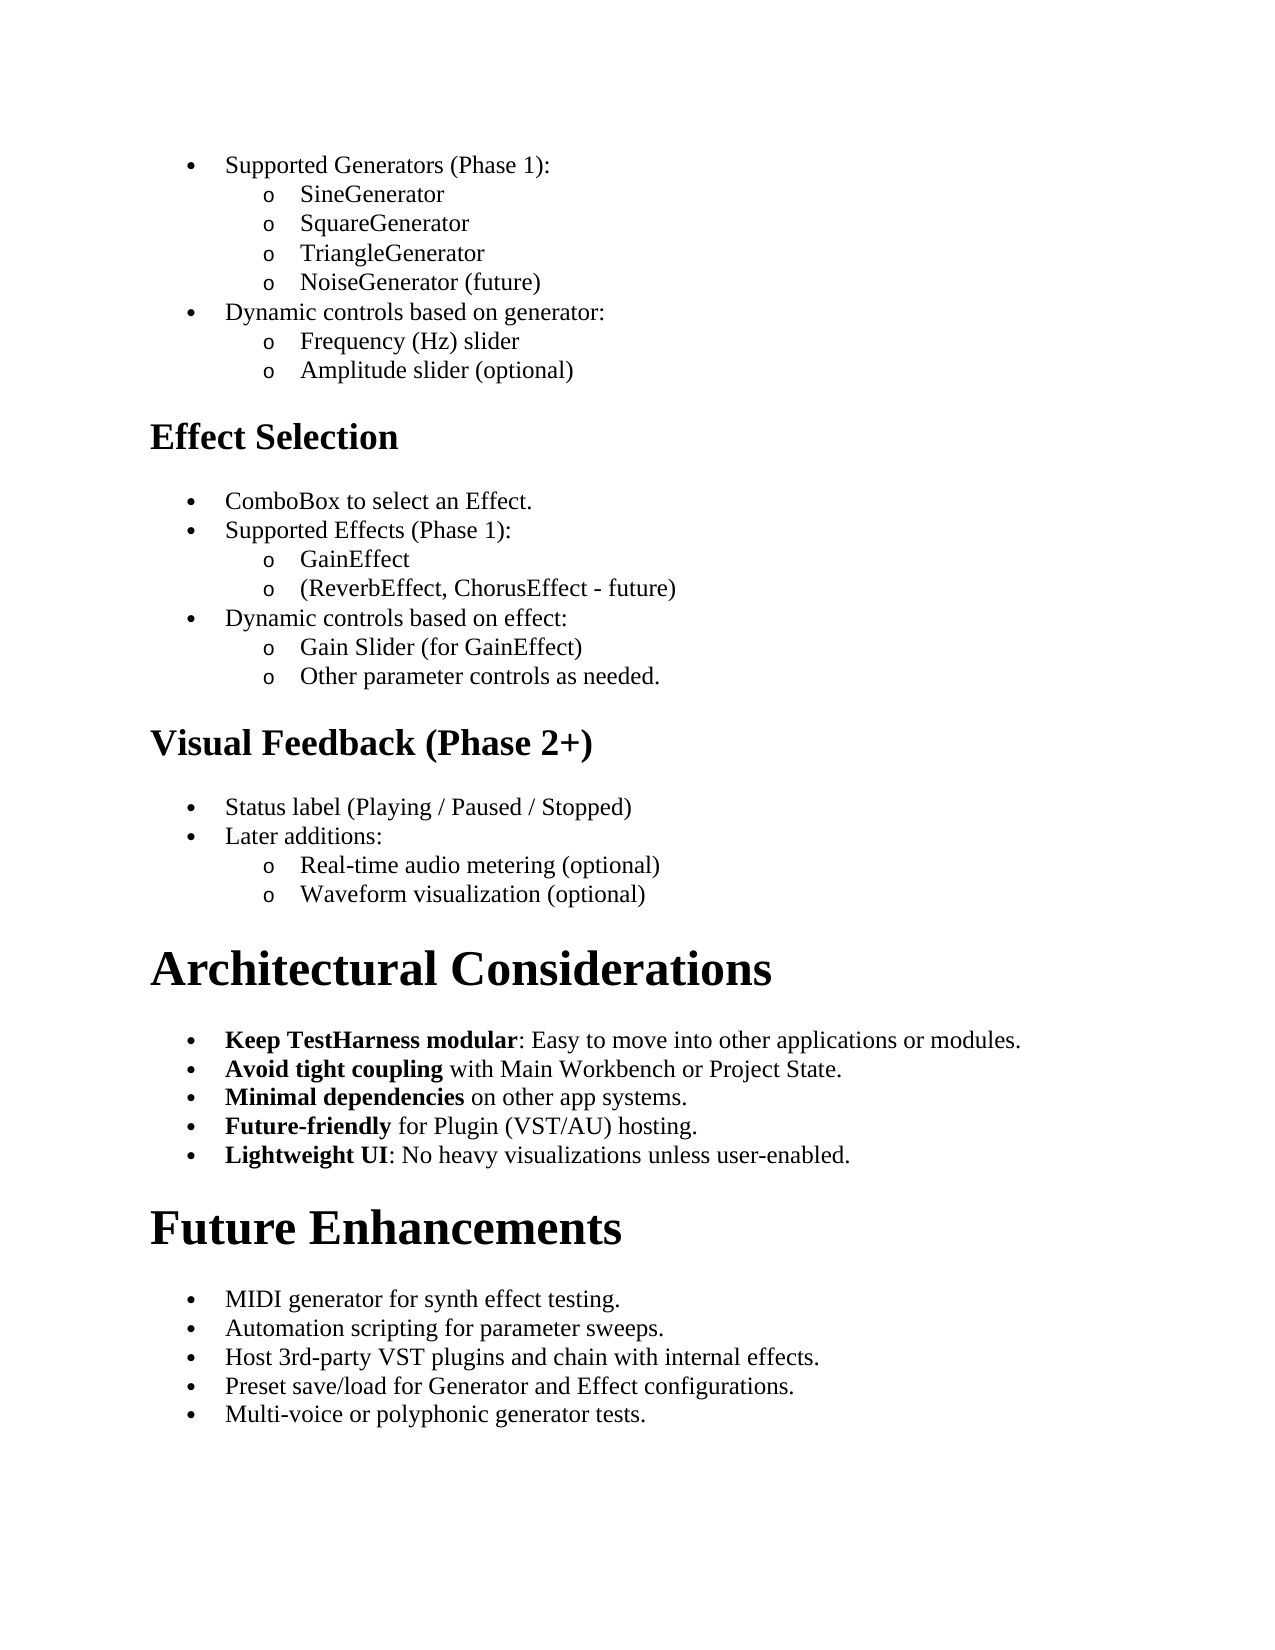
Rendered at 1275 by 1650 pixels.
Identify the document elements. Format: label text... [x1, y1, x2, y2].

list SquareGenerator [262, 208, 1125, 238]
list Real-time audio metering (optional) [262, 850, 1125, 879]
list Status label (Playing / Paused / Stopped) [187, 792, 1125, 821]
list Avoid tight coupling with Main Workbench or Project State. [187, 1054, 1125, 1082]
list MIDI generator for synth effect testing. [187, 1284, 1125, 1313]
list Preset save/load for Generator and Effect configurations. [187, 1371, 1125, 1399]
list Dynamic controls based on generator: [187, 297, 1125, 326]
list Dynamic controls based on effect: [187, 603, 1125, 632]
list GainEffect [262, 544, 1125, 573]
list Future-friendly for Plugin (VST/AU) hosting. [187, 1111, 1125, 1140]
list Multi-voice or polyphonic generator tests. [187, 1399, 1125, 1428]
list Supported Effects (Phase 1): [187, 515, 1125, 544]
list Keep TestHarness modular: Easy to move into other applications or modules. [187, 1025, 1125, 1054]
text Architectural Considerations [150, 938, 1125, 996]
list ComboBox to select an Effect. [187, 486, 1125, 515]
list Amplitude slider (optional) [262, 355, 1125, 385]
list Later additions: [187, 821, 1125, 850]
list Other parameter controls as needed. [262, 661, 1125, 691]
list Automation scripting for parameter sweeps. [187, 1313, 1125, 1342]
list Gain Slider (for GainEffect) [262, 632, 1125, 661]
list TriangleGenerator [262, 238, 1125, 267]
text Effect Selection [150, 414, 1125, 457]
list Minimal dependencies on other app systems. [187, 1082, 1125, 1111]
list NoiseGenerator (future) [262, 267, 1125, 297]
list (ReverbEffect, ChorusEffect - future) [262, 573, 1125, 603]
text Visual Feedback (Phase 2+) [150, 720, 1125, 763]
list Supported Generators (Phase 1): [187, 150, 1125, 179]
list Lightweight UI: No heavy visualizations unless user-enabled. [187, 1140, 1125, 1169]
list Host 3rd-party VST plugins and chain with internal effects. [187, 1342, 1125, 1371]
text Future Enhancements [150, 1198, 1125, 1255]
list SineGenerator [262, 179, 1125, 208]
list Frequency (Hz) slider [262, 326, 1125, 355]
list Waveform visualization (optional) [262, 879, 1125, 909]
